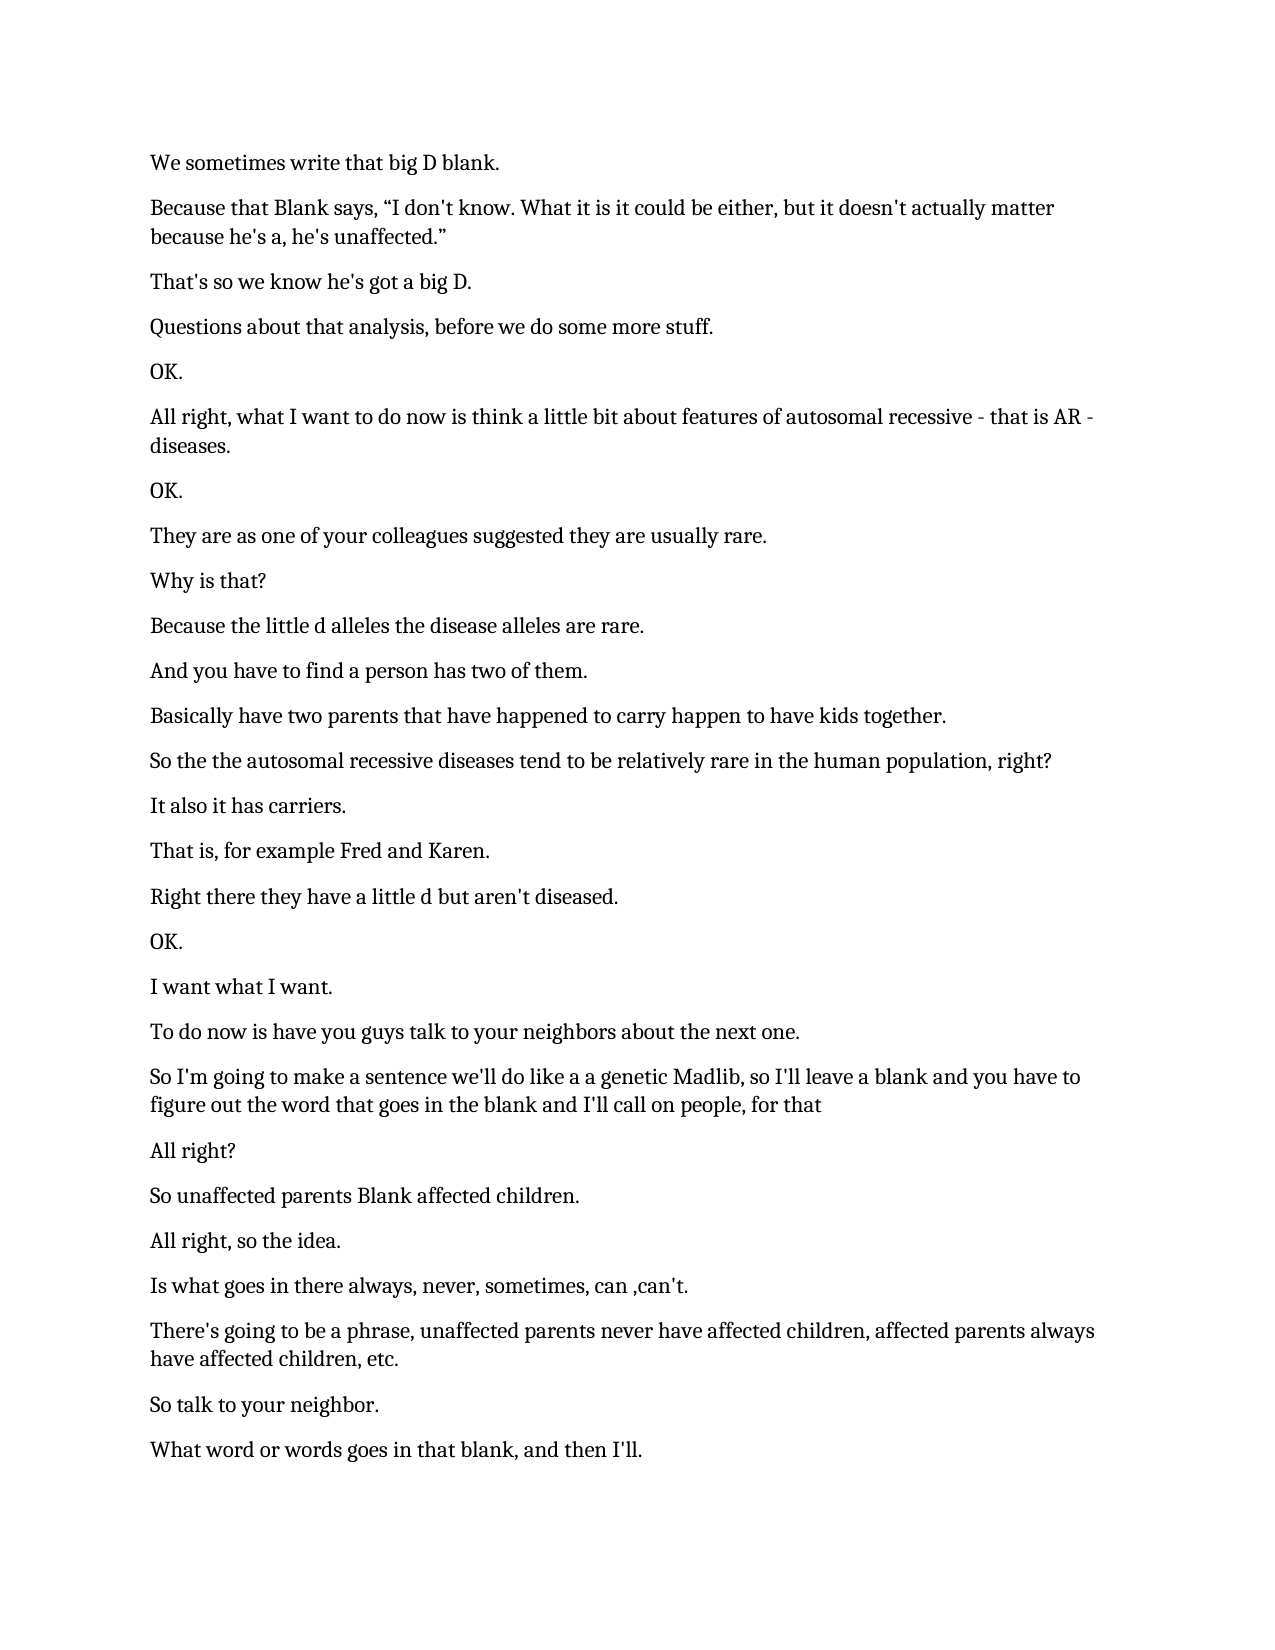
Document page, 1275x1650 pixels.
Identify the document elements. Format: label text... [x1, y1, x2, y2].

text All right, what I want to do now is think a little bit about features of autosomal recessive - that is AR - diseases. [150, 404, 1125, 459]
text That's so we know he's got a big D. [150, 269, 1125, 295]
text Because the little d alleles the disease alleles are rare. [150, 613, 1125, 639]
text OK. [150, 477, 1125, 504]
text That is, for example Fred and Karen. [150, 838, 1125, 865]
text All right? [150, 1137, 1125, 1164]
text OK. [150, 928, 1125, 955]
text So I'm going to make a sentence we'll do like a a genetic Madlib, so I'll leave a blank and you have to figure out the word that goes in the blank and I'll call on people, for that [150, 1064, 1125, 1119]
text So the the autosomal recessive diseases tend to be relatively rare in the human population, right? [150, 748, 1125, 774]
text It also it has carriers. [150, 793, 1125, 819]
text Because that Blank says, “I don't know. What it is it could be either, but it doesn't actually matter because he's a, he's unaffected.” [150, 195, 1125, 250]
text We sometimes write that big D blank. [150, 150, 1125, 176]
text So unaffected parents Blank affected children. [150, 1182, 1125, 1209]
text OK. [150, 359, 1125, 385]
text There's going to be a phrase, unaffected parents never have affected children, affected parents always have affected children, etc. [150, 1318, 1125, 1373]
text I want what I want. [150, 974, 1125, 1000]
text Is what goes in there always, never, sometimes, can ,can't. [150, 1273, 1125, 1299]
text Right there they have a little d but aren't diseased. [150, 883, 1125, 910]
text Why is that? [150, 568, 1125, 594]
text All right, so the idea. [150, 1228, 1125, 1254]
text To do now is have you guys talk to your neighbors about the next one. [150, 1019, 1125, 1045]
text Questions about that analysis, before we do some more stuff. [150, 314, 1125, 340]
text And you have to find a person has two of them. [150, 658, 1125, 684]
text So talk to your neighbor. [150, 1391, 1125, 1418]
text Basically have two parents that have happened to carry happen to have kids together. [150, 703, 1125, 729]
text What word or words goes in that blank, and then I'll. [150, 1436, 1125, 1463]
text They are as one of your colleagues suggested they are usually rare. [150, 523, 1125, 549]
